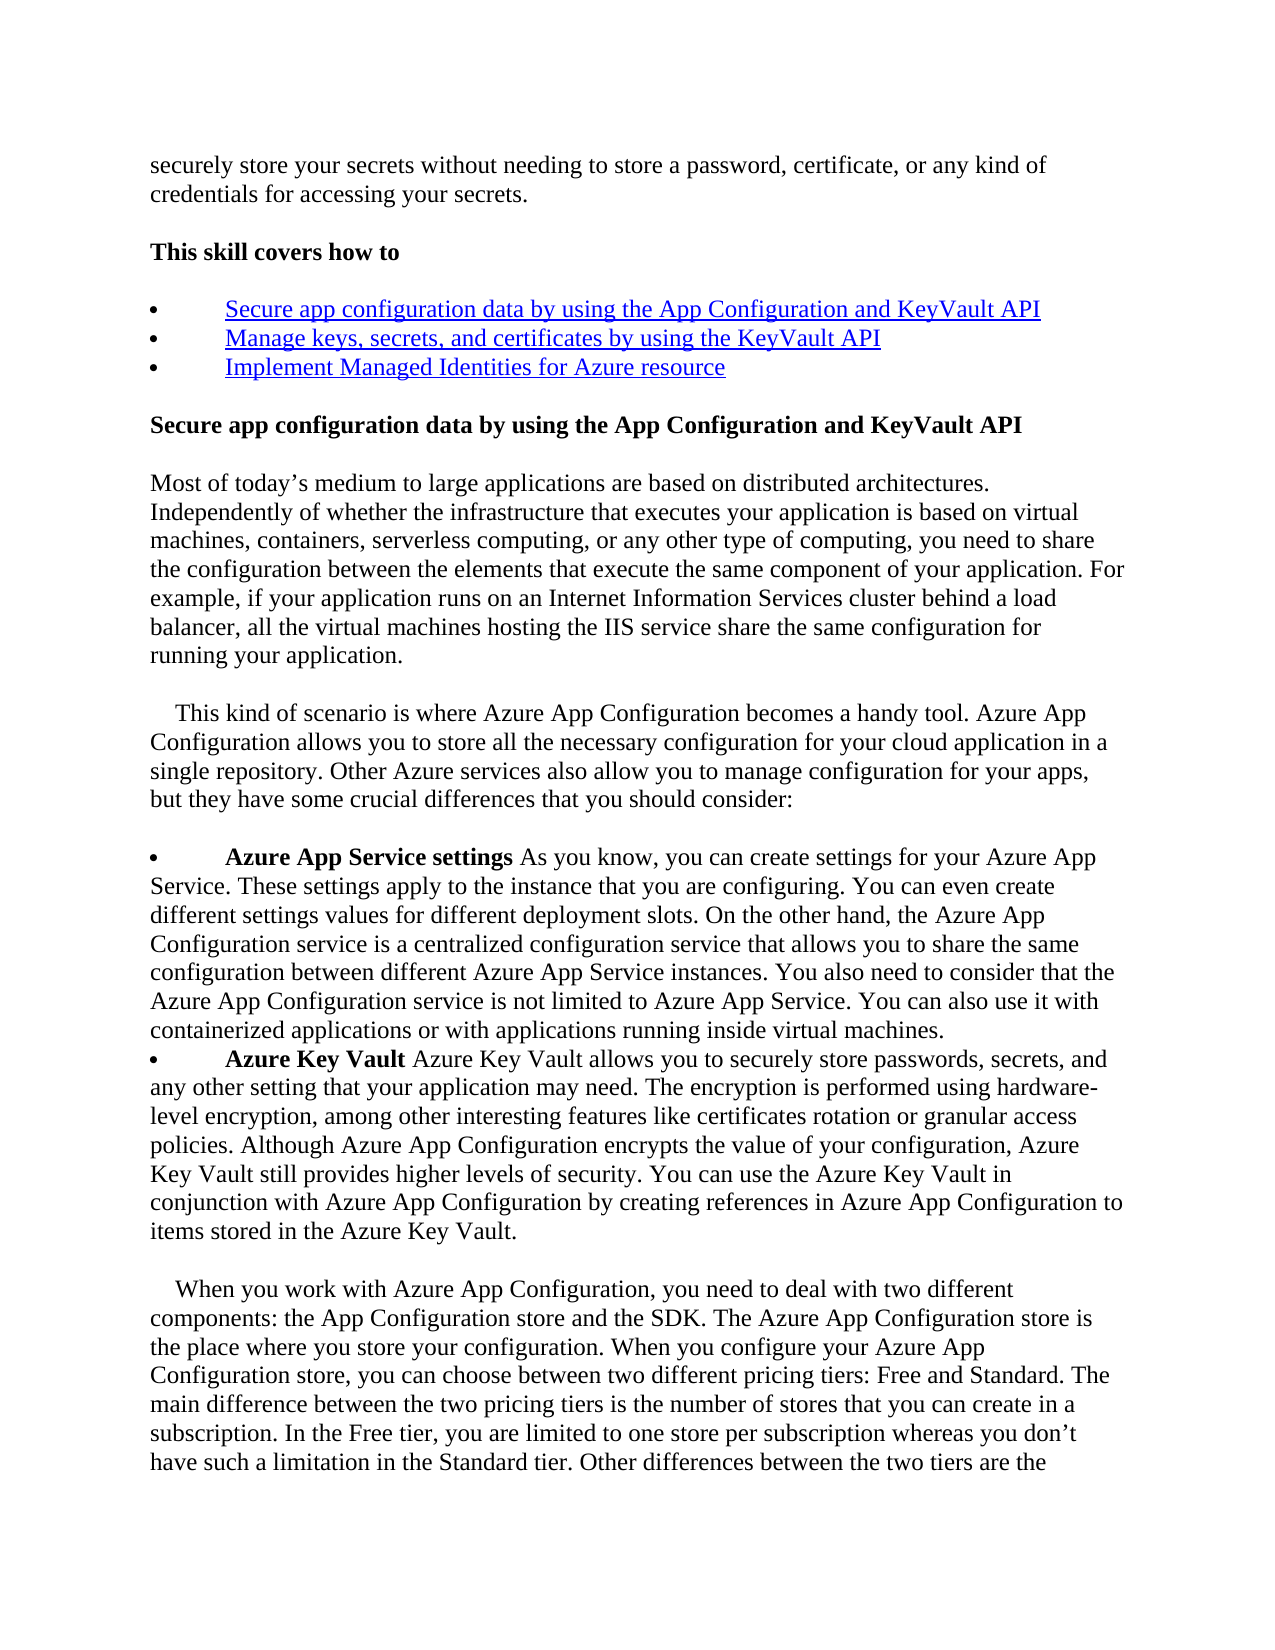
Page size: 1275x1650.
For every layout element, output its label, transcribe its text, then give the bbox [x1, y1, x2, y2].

list Azure Key Vault Azure Key Vault allows you to securely store passwords, secrets, and any other setting that your application may need. The encryption is performed using hardware-level encryption, among other interesting features like certificates rotation or granular access policies. Although Azure App Configuration encrypts the value of your configuration, Azure Key Vault still provides higher levels of security. You can use the Azure Key Vault in conjunction with Azure App Configuration by creating references in Azure App Configuration to items stored in the Azure Key Vault. [150, 1044, 1125, 1245]
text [150, 1274, 1125, 1475]
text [150, 150, 1125, 207]
list Secure app configuration data by using the App Configuration and KeyVault API [150, 294, 1125, 323]
text Secure app configuration data by using the App Configuration and KeyVault API [150, 410, 1125, 439]
text This kind of scenario is where Azure App Configuration becomes a handy tool. Azure App Configuration allows you to store all the necessary configuration for your cloud application in a single repository. Other Azure services also allow you to manage configuration for your apps, but they have some crucial differences that you should consider: [150, 698, 1125, 813]
text This skill covers how to [150, 237, 1125, 265]
list Implement Managed Identities for Azure resource [150, 352, 1125, 381]
text Most of today’s medium to large applications are based on distributed architectures. Independently of whether the infrastructure that executes your application is based on virtual machines, containers, serverless computing, or any other type of computing, you need to share the configuration between the elements that execute the same component of your application. For example, if your application runs on an Internet Information Services cluster behind a load balancer, all the virtual machines hosting the IIS service share the same configuration for running your application. [150, 468, 1125, 669]
list Manage keys, secrets, and certificates by using the KeyVault API [150, 323, 1125, 352]
list Azure App Service settings As you know, you can create settings for your Azure App Service. These settings apply to the instance that you are configuring. You can even create different settings values for different deployment slots. On the other hand, the Azure App Configuration service is a centralized configuration service that allows you to share the same configuration between different Azure App Service instances. You also need to consider that the Azure App Configuration service is not limited to Azure App Service. You can also use it with containerized applications or with applications running inside virtual machines. [150, 842, 1125, 1044]
